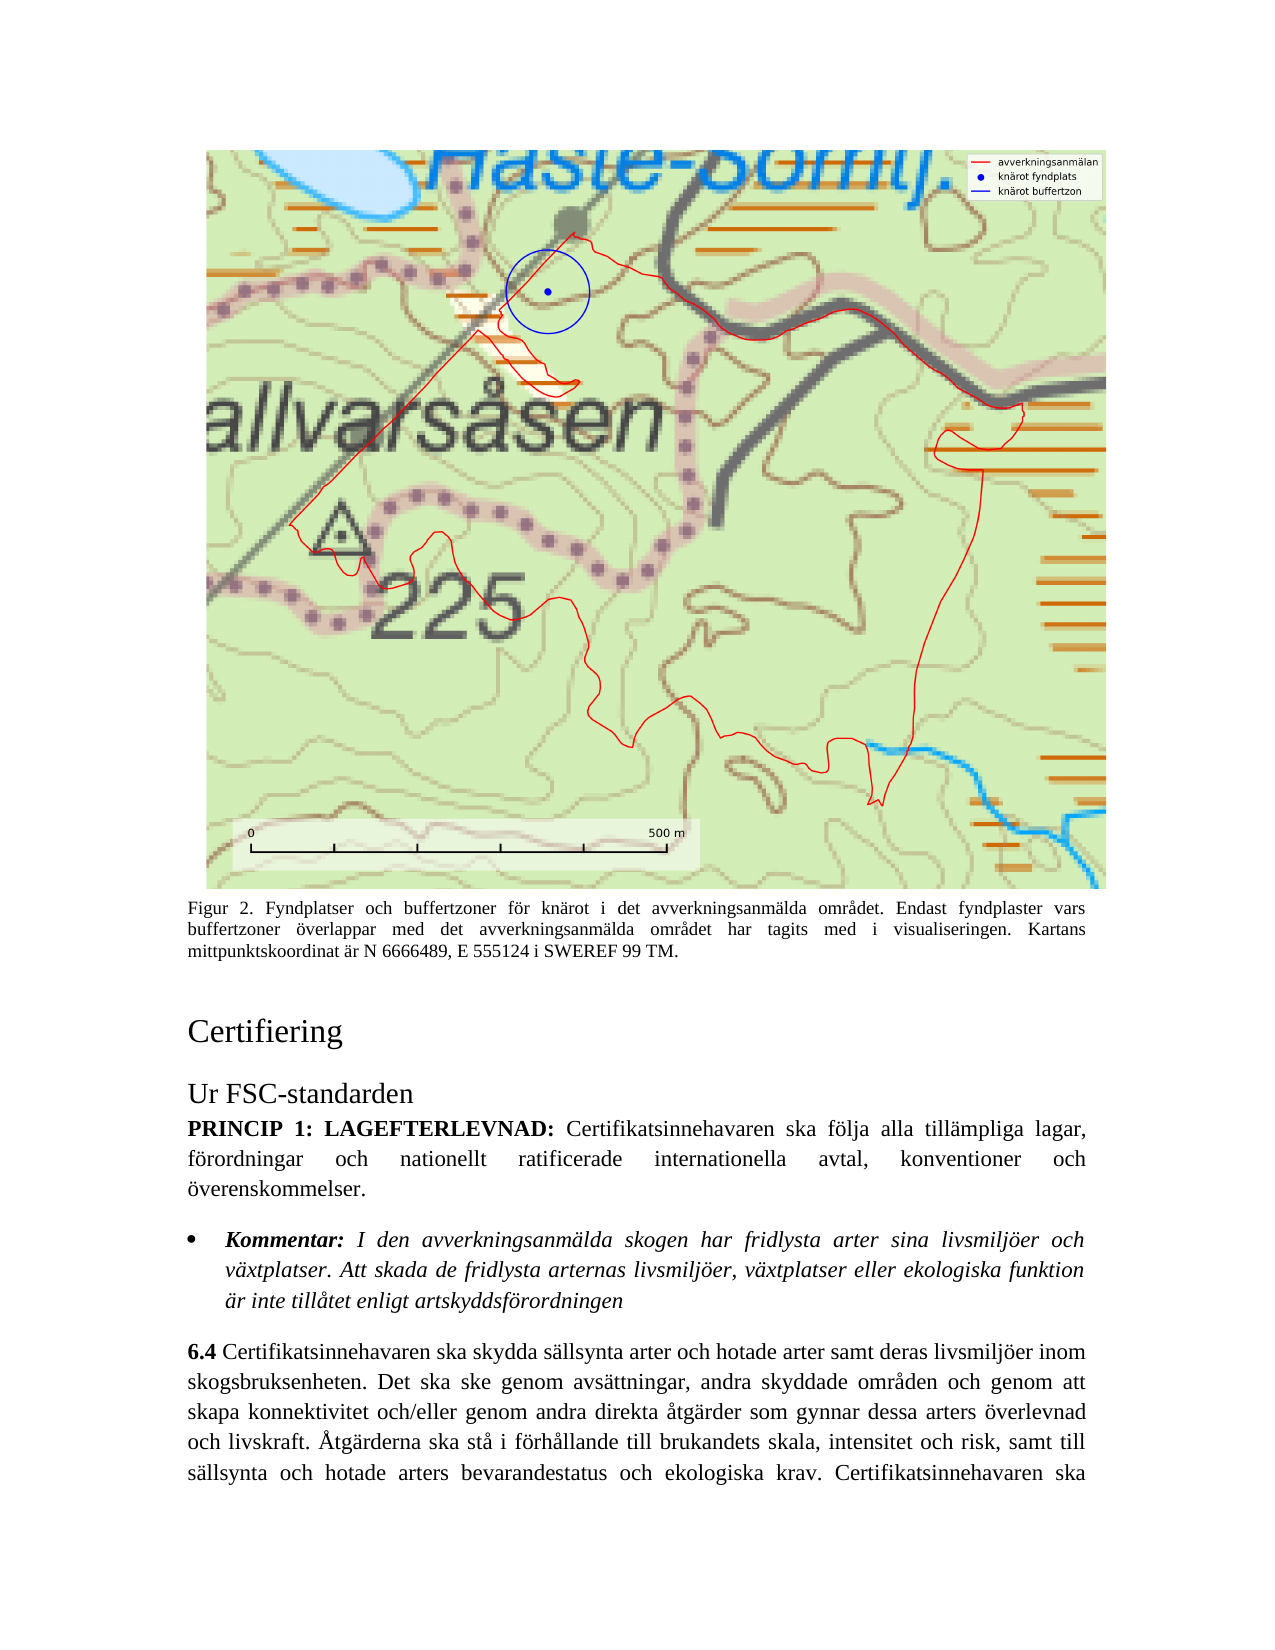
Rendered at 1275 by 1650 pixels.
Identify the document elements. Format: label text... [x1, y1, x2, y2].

text PRINCIP 1: LAGEFTERLEVNAD: Certifikatsinnehavaren ska följa alla tillämpliga lagar, förordningar och nationellt ratificerade internationella avtal, konventioner och överenskommelser. [187, 1115, 1087, 1202]
picture [206, 150, 1107, 889]
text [187, 1338, 1087, 1485]
text Figur 2. Fyndplatser och buffertzoner för knärot i det avverkningsanmälda området. Endast fyndplaster vars buffertzoner överlappar med det avverkningsanmälda området har tagits med i visualiseringen. Kartans mittpunktskoordinat är N 6666489, E 555124 i SWEREF 99 TM. [187, 897, 1087, 961]
subtitle Certifiering [187, 1011, 1087, 1050]
subtitle Ur FSC-standarden [187, 1076, 1087, 1110]
list Kommentar: I den avverkningsanmälda skogen har fridlysta arter sina livsmiljöer och växtplatser. Att skada de fridlysta arternas livsmiljöer, växtplatser eller ekologiska funktion är inte tillåtet enligt artskyddsförordningen [187, 1226, 1087, 1313]
